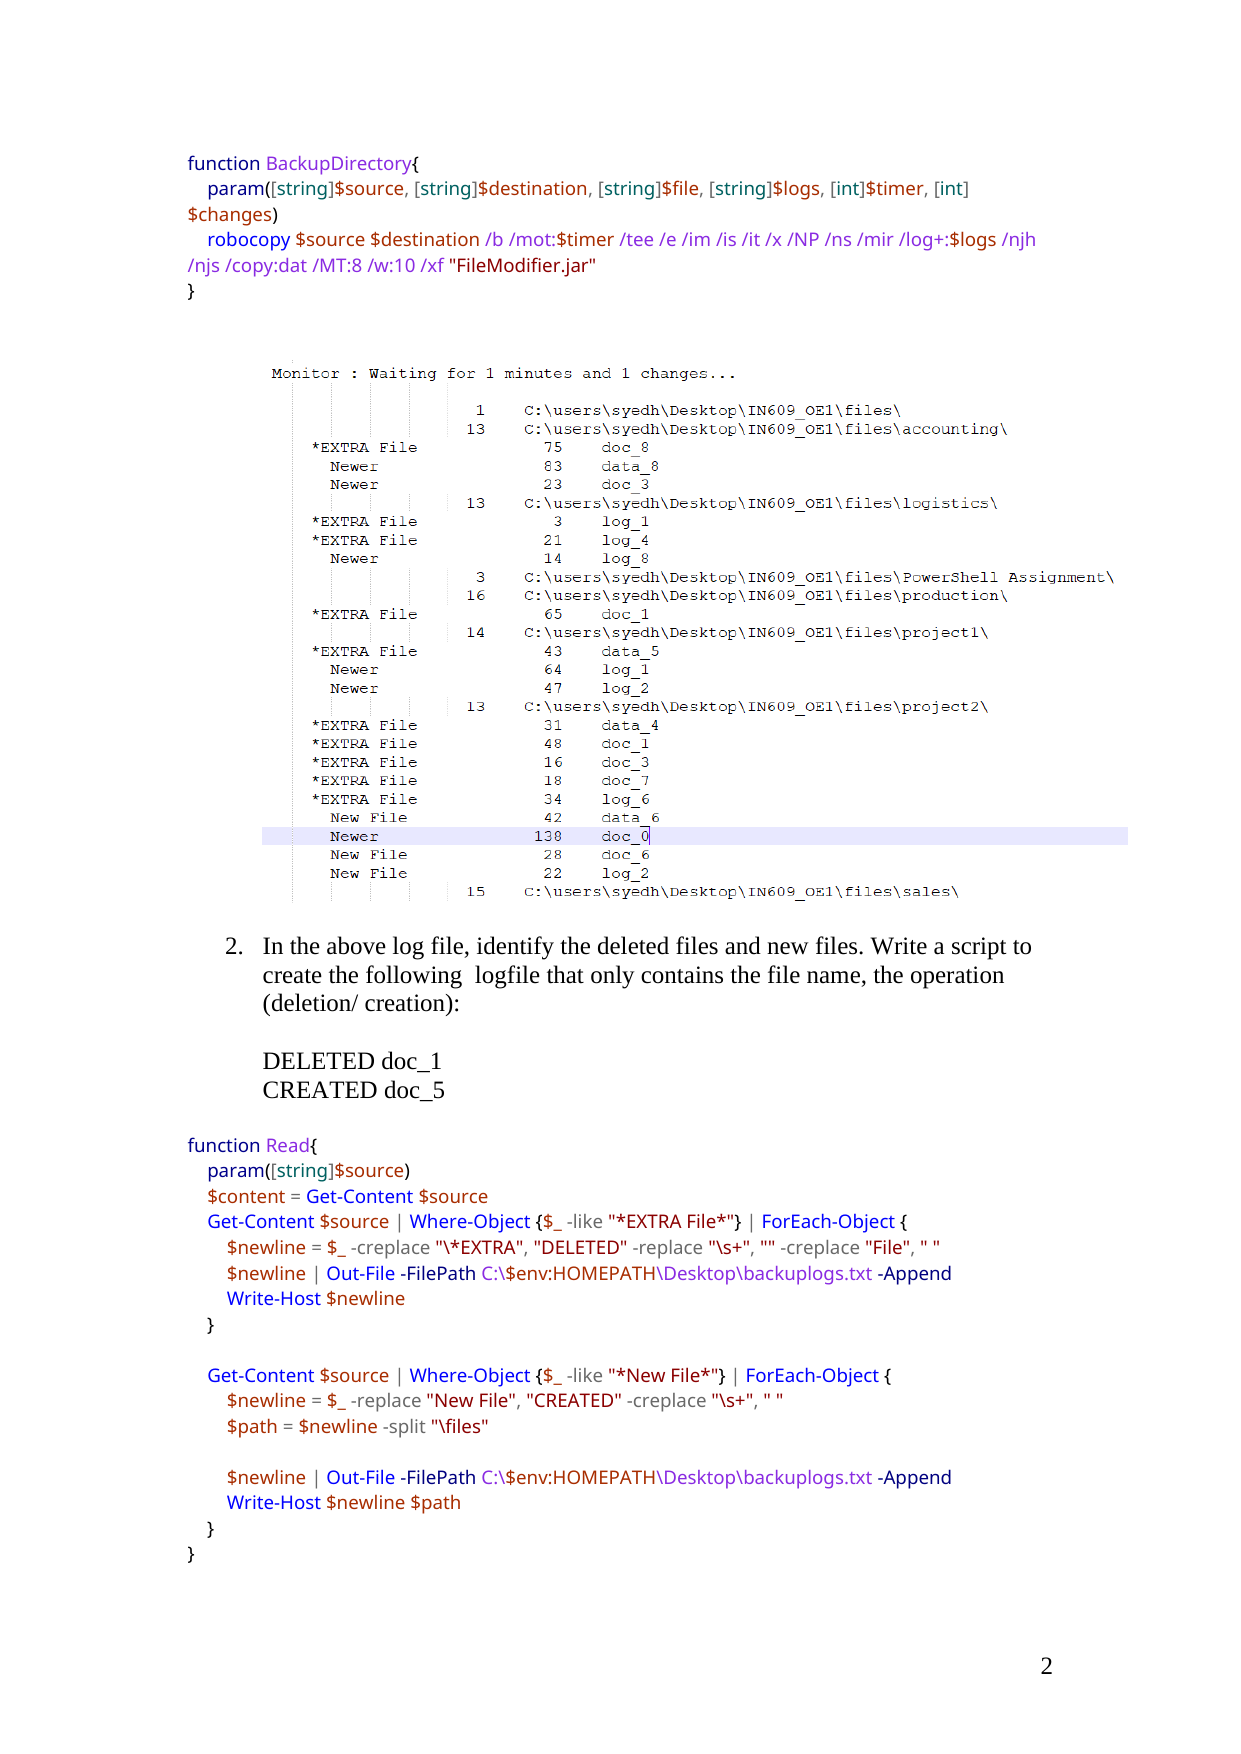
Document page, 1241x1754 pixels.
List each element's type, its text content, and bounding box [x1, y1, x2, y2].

text } [187, 278, 1053, 303]
text param([string]$source) [187, 1158, 1053, 1183]
list In the above log file, identify the deleted files and new files. Write a script to create the following logfile that only contains the file name, the operation (deletion/ creation): [225, 931, 1053, 1017]
text robocopy $source $destination /b /mot:$timer /tee /e /im /is /it /x /NP /ns /mir /log+:$logs /njh /njs /copy:dat /MT:8 /w:10 /xf "FileModifier.jar" [187, 227, 1053, 278]
text $content = Get-Content $source [187, 1183, 1053, 1209]
text $newline = $_ -replace "New File", "CREATED" -creplace "\s+", " " [187, 1387, 1053, 1413]
text $newline = $_ -creplace "\*EXTRA", "DELETED" -replace "\s+", "" -creplace "File", " " [187, 1234, 1053, 1260]
text } [187, 1515, 1053, 1541]
text } [187, 1311, 1053, 1336]
text Write-Host $newline [187, 1285, 1053, 1311]
text Write-Host $newline $path [187, 1489, 1053, 1515]
text DELETED doc_1 [262, 1046, 1053, 1075]
picture [262, 360, 1128, 903]
text Get-Content $source | Where-Object {$_ -like "*EXTRA File*"} | ForEach-Object { [187, 1209, 1053, 1234]
text $newline | Out-File -FilePath C:\$env:HOMEPATH\Desktop\backuplogs.txt -Append [187, 1464, 1053, 1489]
text $newline | Out-File -FilePath C:\$env:HOMEPATH\Desktop\backuplogs.txt -Append [187, 1260, 1053, 1285]
text param([string]$source, [string]$destination, [string]$file, [string]$logs, [int]$timer, [int]$changes) [187, 176, 1053, 227]
text } [187, 1541, 1053, 1566]
text Get-Content $source | Where-Object {$_ -like "*New File*"} | ForEach-Object { [187, 1362, 1053, 1387]
text function Read{ [187, 1132, 1053, 1158]
text function BackupDirectory{ [187, 150, 1053, 176]
text $path = $newline -split "\files" [187, 1413, 1053, 1438]
text CREATED doc_5 [262, 1075, 1053, 1103]
